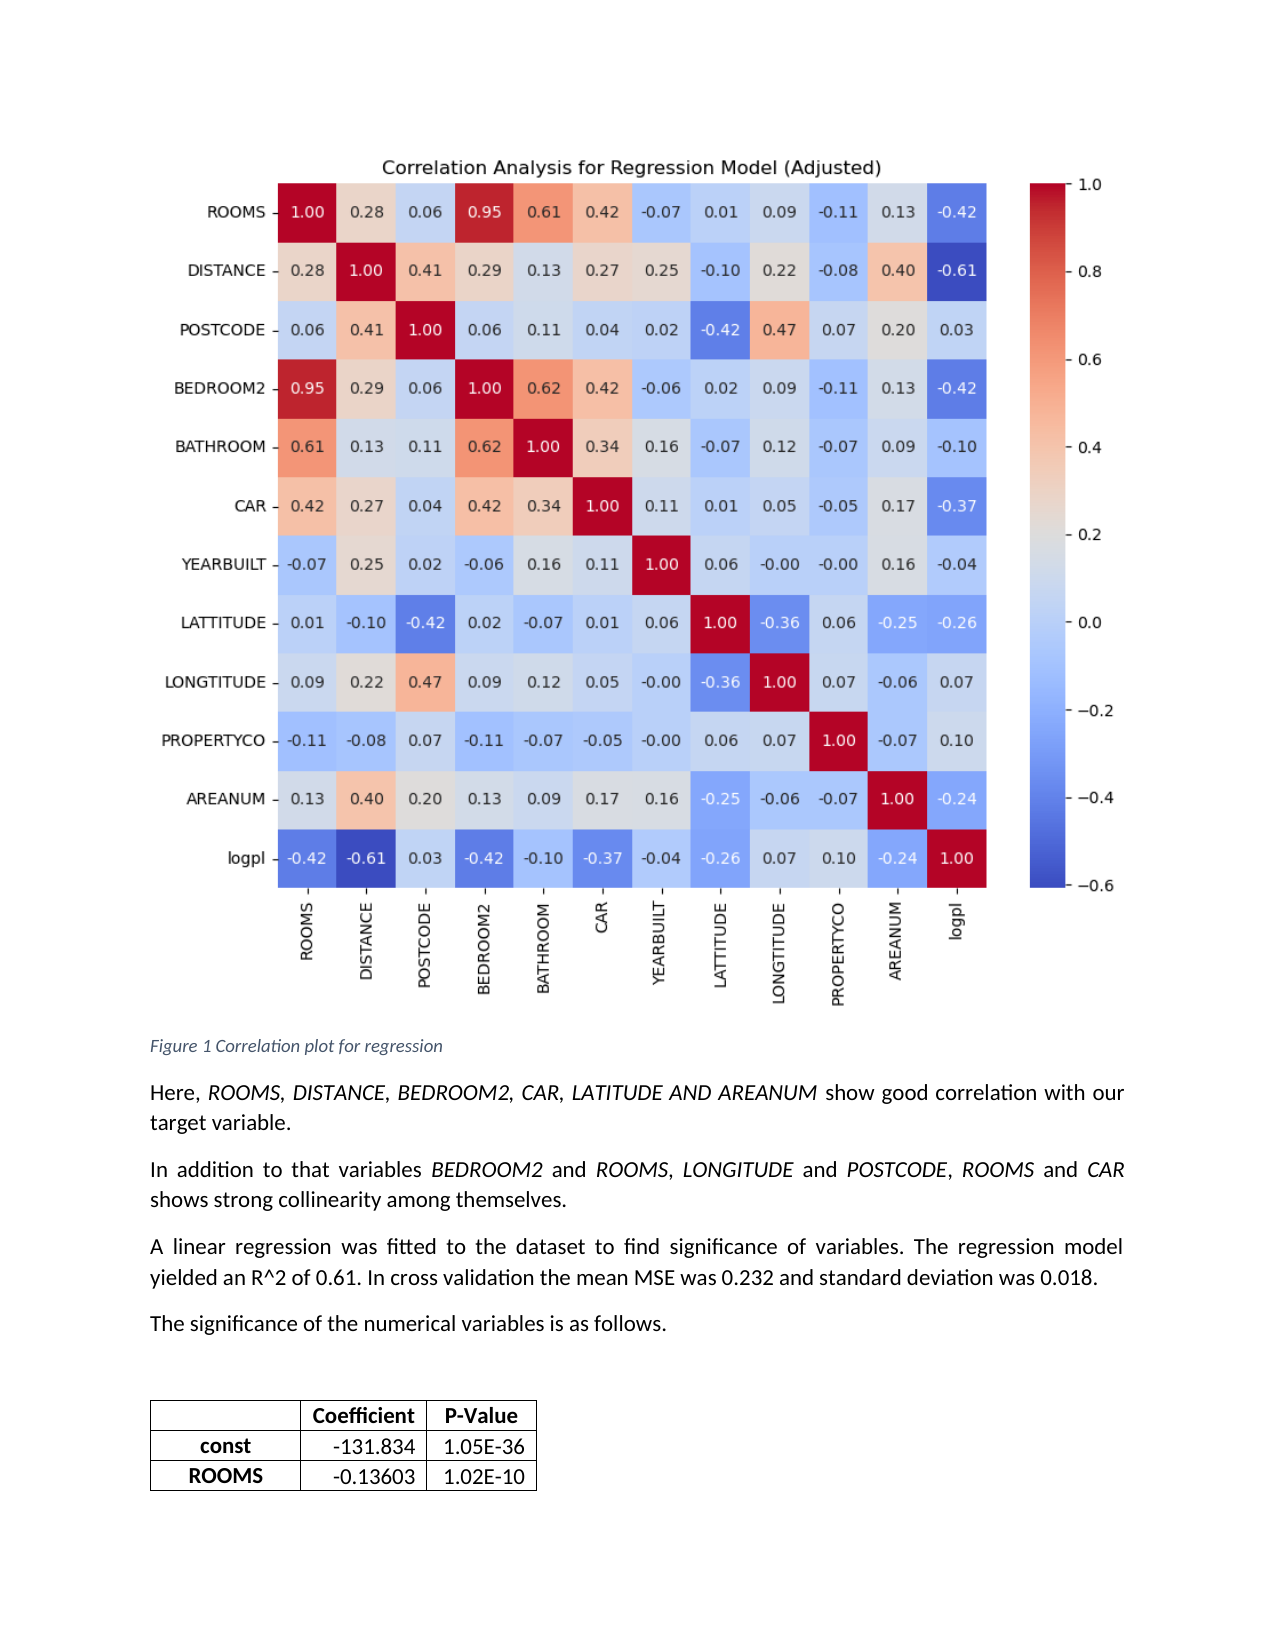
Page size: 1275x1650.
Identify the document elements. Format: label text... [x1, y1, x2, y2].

table_cell 1.02E-10 [427, 1461, 536, 1490]
text A linear regression was fitted to the dataset to find significance of variables. The regression model yielded an R^2 of 0.61. In cross validation the mean MSE was 0.232 and standard deviation was 0.018. [150, 1232, 1125, 1291]
table_header P-Value [427, 1401, 536, 1430]
table_cell -0.13603 [301, 1461, 426, 1490]
table_cell 1.05E-36 [427, 1431, 536, 1460]
text Figure 1 Correlation plot for regression [150, 1034, 1125, 1057]
table_header Coefficient [301, 1401, 426, 1430]
table_cell const [151, 1431, 300, 1460]
table_cell ROOMS [151, 1461, 300, 1490]
picture [150, 150, 1125, 1016]
text In addition to that variables BEDROOM2 and ROOMS, LONGITUDE and POSTCODE, ROOMS and CAR shows strong collinearity among themselves. [150, 1155, 1125, 1213]
text Here, ROOMS, DISTANCE, BEDROOM2, CAR, LATITUDE AND AREANUM show good correlation with our target variable. [150, 1078, 1125, 1136]
text The significance of the numerical variables is as follows. [150, 1309, 1125, 1337]
table_header [151, 1401, 300, 1430]
table_cell -131.834 [301, 1431, 426, 1460]
